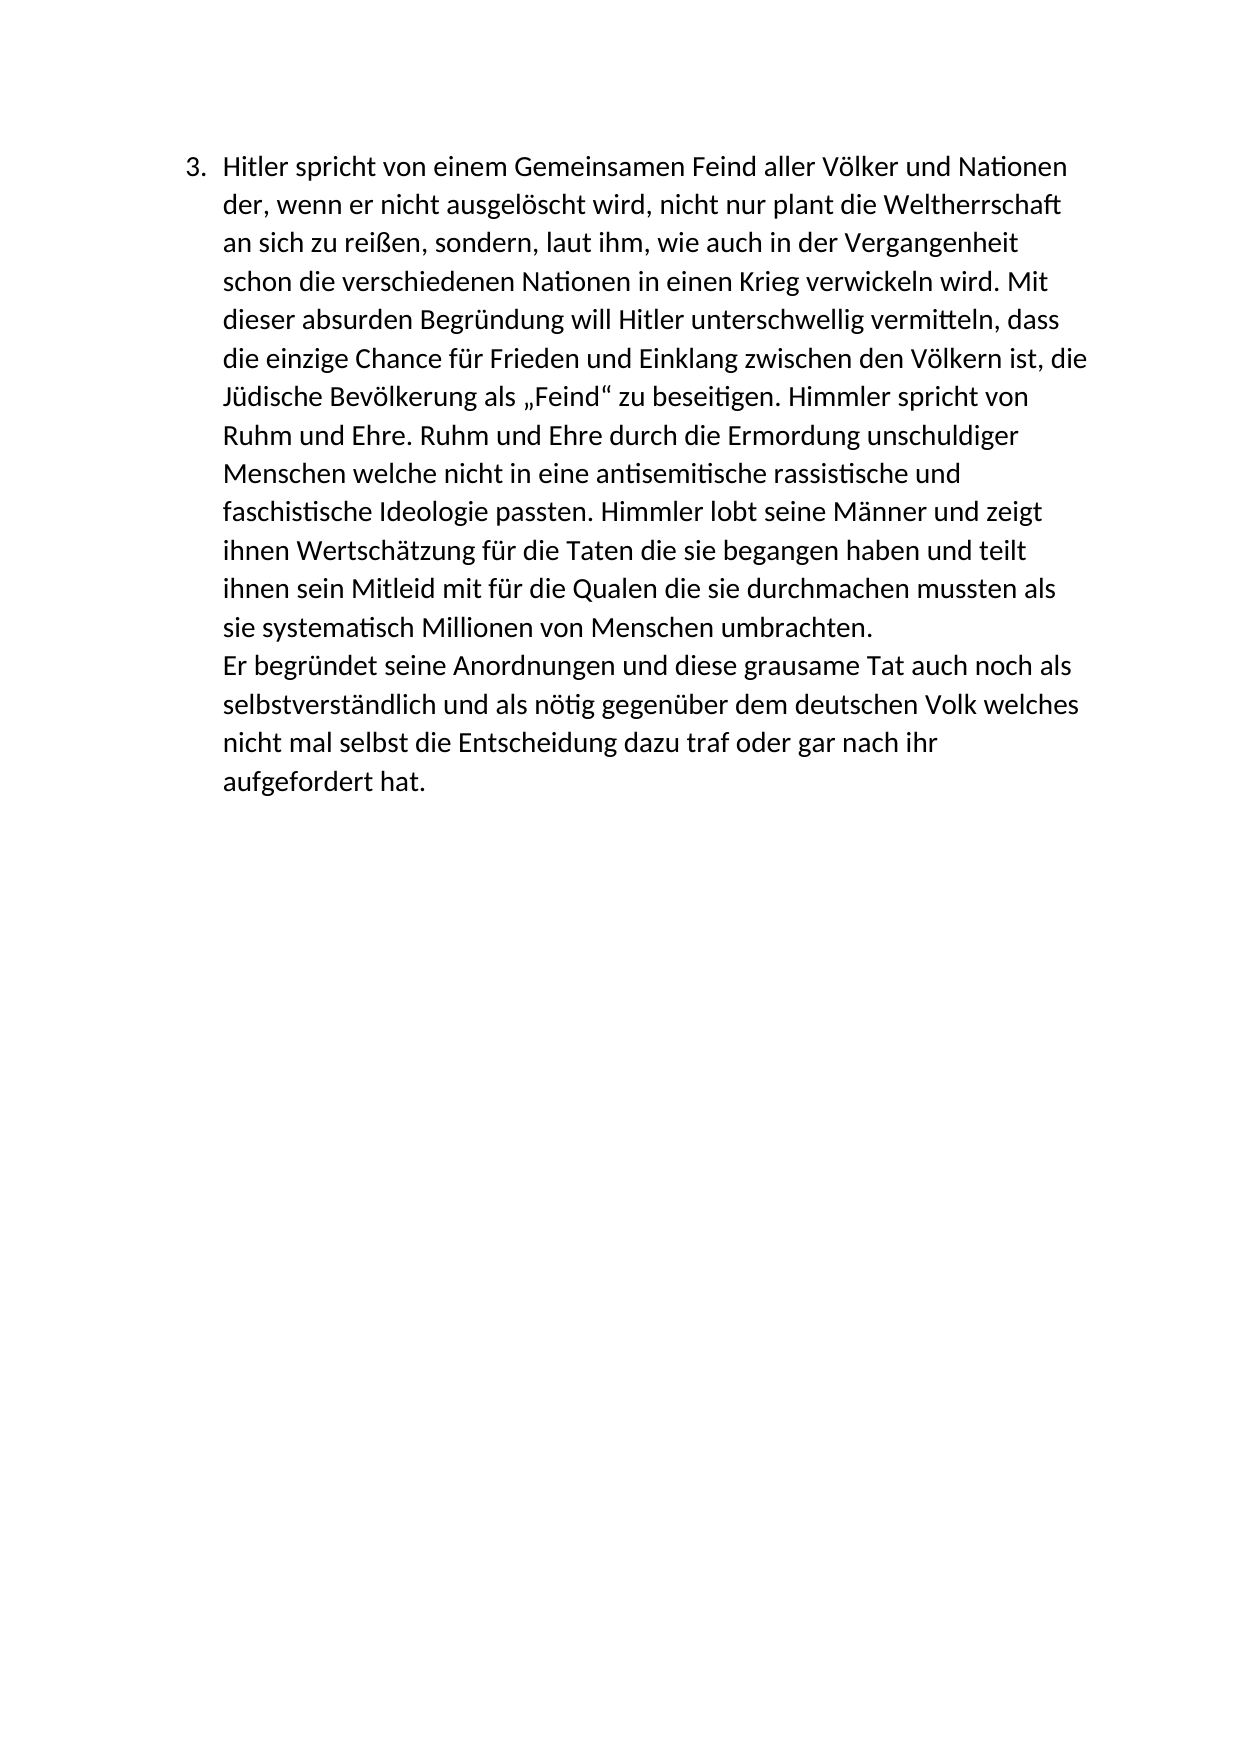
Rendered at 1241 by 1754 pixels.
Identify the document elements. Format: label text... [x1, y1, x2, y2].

list Hitler spricht von einem Gemeinsamen Feind aller Völker und Nationen der, wenn er nicht ausgelöscht wird, nicht nur plant die Weltherrschaft an sich zu reißen, sondern, laut ihm, wie auch in der Vergangenheit schon die verschiedenen Nationen in einen Krieg verwickeln wird. Mit dieser absurden Begründung will Hitler unterschwellig vermitteln, dass die einzige Chance für Frieden und Einklang zwischen den Völkern ist, die Jüdische Bevölkerung als „Feind“ zu beseitigen. Himmler spricht von Ruhm und Ehre. Ruhm und Ehre durch die Ermordung unschuldiger Menschen welche nicht in eine antisemitische rassistische und faschistische Ideologie passten. Himmler lobt seine Männer und zeigt ihnen Wertschätzung für die Taten die sie begangen haben und teilt ihnen sein Mitleid mit für die Qualen die sie durchmachen mussten als sie systematisch Millionen von Menschen umbrachten. Er begründet seine Anordnungen und diese grausame Tat auch noch als selbstverständlich und als nötig gegenüber dem deutschen Volk welches nicht mal selbst die Entscheidung dazu traf oder gar nach ihr aufgefordert hat. [185, 148, 1093, 828]
